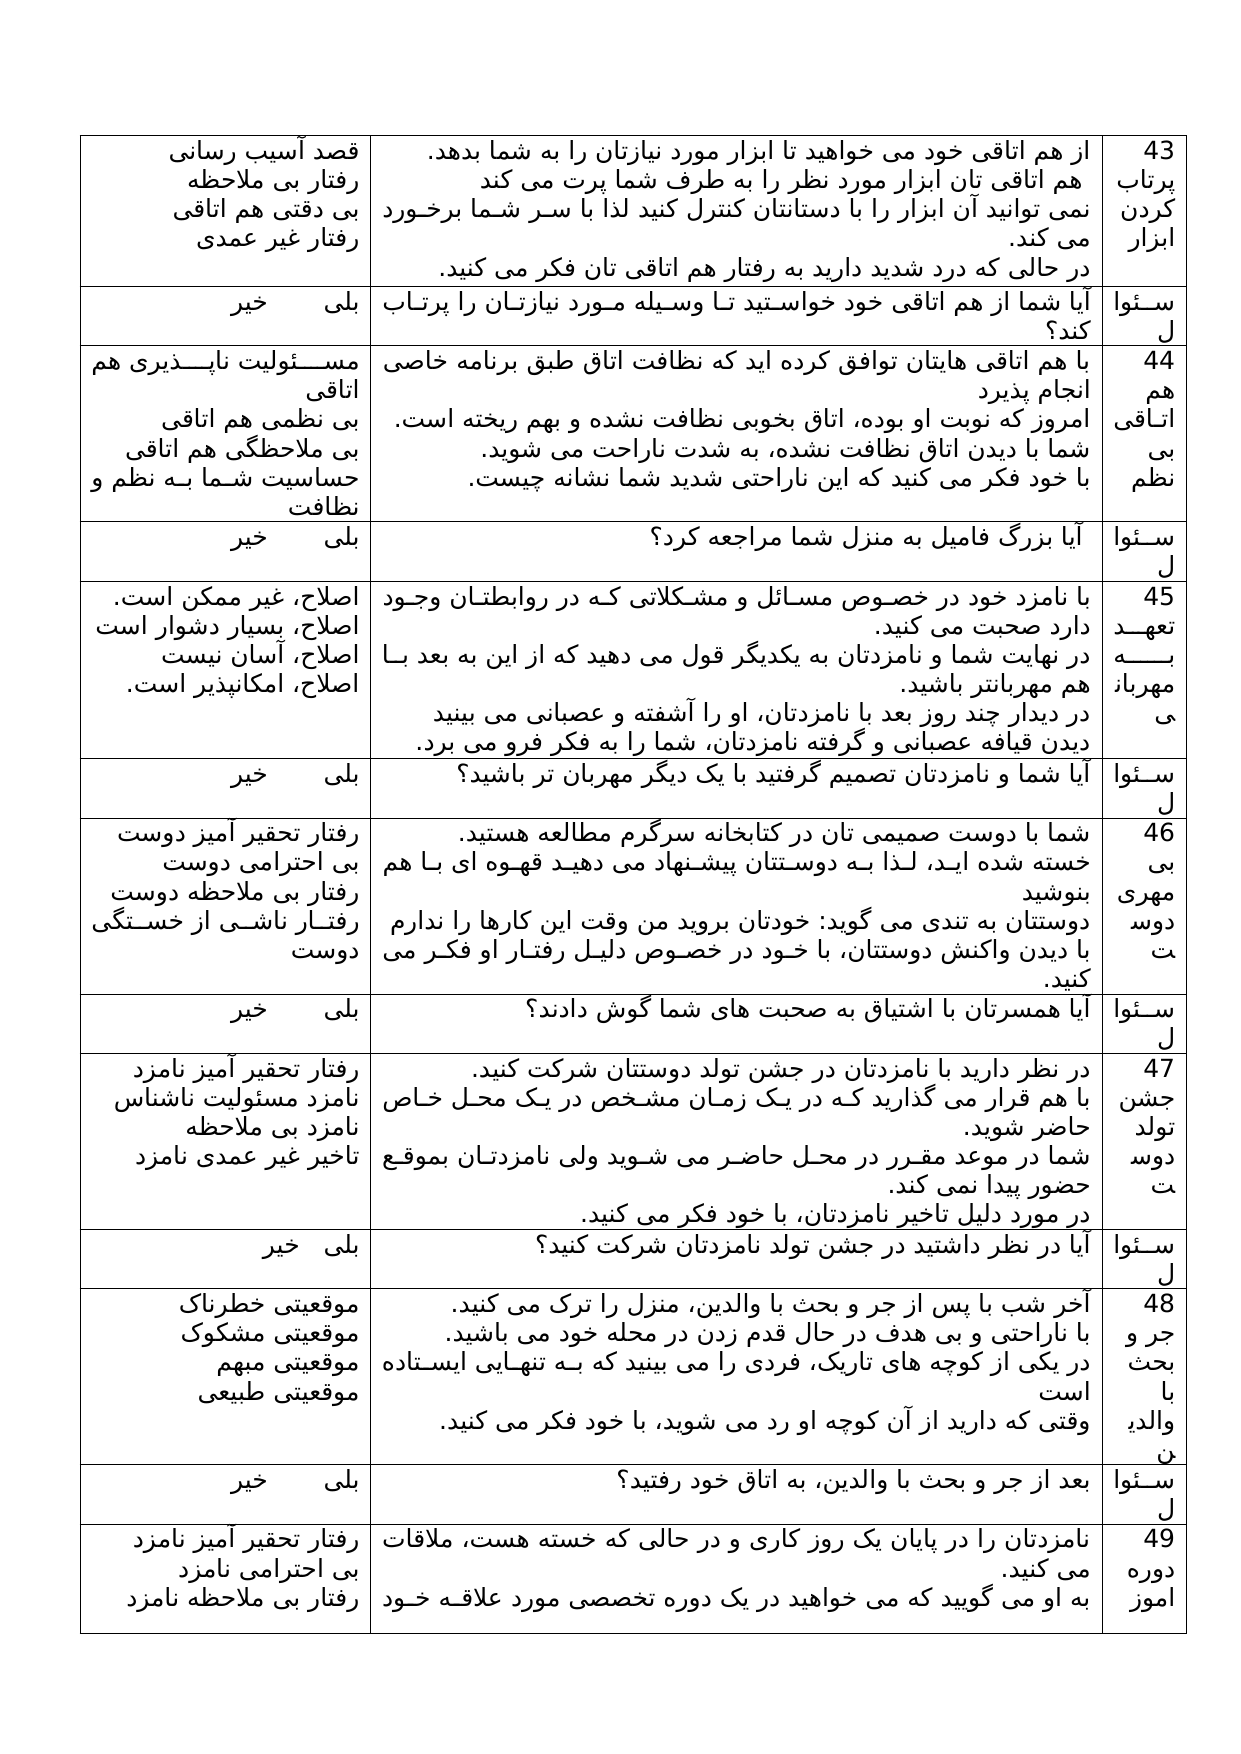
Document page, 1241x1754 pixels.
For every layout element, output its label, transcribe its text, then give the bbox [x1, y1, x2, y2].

table_cell بلی خیر [81, 1230, 370, 1288]
table_cell 46 بی مهری دوست [1103, 819, 1186, 993]
table_cell آیا همسرتان با اشتیاق به صحبت های شما گوش دادند؟ [371, 995, 1102, 1053]
table_cell بعد از جر و بحث با والدین، به اتاق خود رفتید؟ [371, 1465, 1102, 1524]
table_cell با هم اتاقی هایتان توافق کرده اید که نظافت اتاق طبق برنامه خاصی انجام پذیرد امروز که نوبت او بوده، اتاق بخوبی نظافت نشده و بهم ریخته است. شما با دیدن اتاق نظافت نشده، به شدت ناراحت می شوید. با خود فکر می کنید که این ناراحتی شدید شما نشانه چیست. [371, 346, 1102, 521]
table_cell سئوال [1103, 759, 1186, 817]
table_cell از هم اتاقی خود می خواهید تا ابزار مورد نیازتان را به شما بدهد. هم اتاقی تان ابزار مورد نظر را به طرف شما پرت می کند نمی توانید آن ابزار را با دستانتان کنترل کنید لذا با سر شما برخورد می کند. در حالی که درد شدید دارید به رفتار هم اتاقی تان فکر می کنید. [371, 136, 1102, 286]
table_cell سئوال [1103, 1230, 1186, 1288]
table_cell سئوال [1103, 522, 1186, 581]
table_cell بلی خیر [81, 287, 370, 345]
table_cell آخر شب با پس از جر و بحث با والدین، منزل را ترک می کنید. با ناراحتی و بی هدف در حال قدم زدن در محله خود می باشید. در یکی از کوچه های تاریک، فردی را می بینید که به تنهایی ایستاده است وقتی که دارید از آن کوچه او رد می شوید، با خود فکر می کنید. [371, 1289, 1102, 1464]
table_cell بلی خیر [81, 995, 370, 1053]
table_cell بلی خیر [81, 522, 370, 581]
table_cell رفتار تحقیر آمیز نامزد نامزد مسئولیت ناشناس نامزد بی ملاحظه تاخیر غیر عمدی نامزد [81, 1054, 370, 1229]
table_cell شما با دوست صمیمی تان در کتابخانه سرگرم مطالعه هستید. خسته شده اید، لذا به دوستتان پیشنهاد می دهید قهوه ای با هم بنوشید دوستتان به تندی می گوید: خودتان بروید من وقت این کارها را ندارم با دیدن واکنش دوستتان، با خود در خصوص دلیل رفتار او فکر می کنید. [371, 819, 1102, 993]
table_cell 43 پرتاب کردن ابزار [1103, 136, 1186, 286]
table_cell سئوال [1103, 287, 1186, 345]
table_cell 44 هم اتاقی بی نظم [1103, 346, 1186, 521]
table_cell آیا بزرگ فامیل به منزل شما مراجعه کرد؟ [371, 522, 1102, 581]
table_cell مسئولیت ناپذیری هم اتاقی بی نظمی هم اتاقی بی ملاحظگی هم اتاقی حساسیت شما به نظم و نظافت [81, 346, 370, 521]
table_cell 48 جر و بحث با والدین [1103, 1289, 1186, 1464]
table_cell قصد آسیب رسانی رفتار بی ملاحظه بی دقتی هم اتاقی رفتار غیر عمدی [81, 136, 370, 286]
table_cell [371, 1525, 1102, 1633]
table_cell با نامزد خود در خصوص مسائل و مشکلاتی که در روابطتان وجود دارد صحبت می کنید. در نهایت شما و نامزدتان به یکدیگر قول می دهید که از این به بعد با هم مهربانتر باشید. در دیدار چند روز بعد با نامزدتان، او را آشفته و عصبانی می بینید دیدن قیافه عصبانی و گرفته نامزدتان، شما را به فکر فرو می برد. [371, 582, 1102, 758]
table_cell 47 جشن تولد دوست [1103, 1054, 1186, 1229]
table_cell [81, 1525, 370, 1633]
table_cell بلی خیر [81, 1465, 370, 1524]
table_cell اصلاح، غیر ممکن است. اصلاح، بسیار دشوار است اصلاح، آسان نیست اصلاح، امکانپذیر است. [81, 582, 370, 758]
table_cell موقعیتی خطرناک موقعیتی مشکوک موقعیتی مبهم موقعیتی طبیعی [81, 1289, 370, 1464]
table_cell رفتار تحقیر آمیز دوست بی احترامی دوست رفتار بی ملاحظه دوست رفتار ناشی از خستگی دوست [81, 819, 370, 993]
table_cell 49 دوره اموزشی [1103, 1525, 1186, 1633]
table_cell بلی خیر [81, 759, 370, 817]
table_cell آیا شما و نامزدتان تصمیم گرفتید با یک دیگر مهربان تر باشید؟ [371, 759, 1102, 817]
table_cell در نظر دارید با نامزدتان در جشن تولد دوستتان شرکت کنید. با هم قرار می گذارید که در یک زمان مشخص در یک محل خاص حاضر شوید. شما در موعد مقرر در محل حاضر می شوید ولی نامزدتان بموقع حضور پیدا نمی کند. در مورد دلیل تاخیر نامزدتان، با خود فکر می کنید. [371, 1054, 1102, 1229]
table_cell آیا در نظر داشتید در جشن تولد نامزدتان شرکت کنید؟ [371, 1230, 1102, 1288]
table_cell آیا شما از هم اتاقی خود خواستید تا وسیله مورد نیازتان را پرتاب کند؟ [371, 287, 1102, 345]
table_cell سئوال [1103, 995, 1186, 1053]
table_cell 45 تعهد به مهربانی [1103, 582, 1186, 758]
table_cell سئوال [1103, 1465, 1186, 1524]
